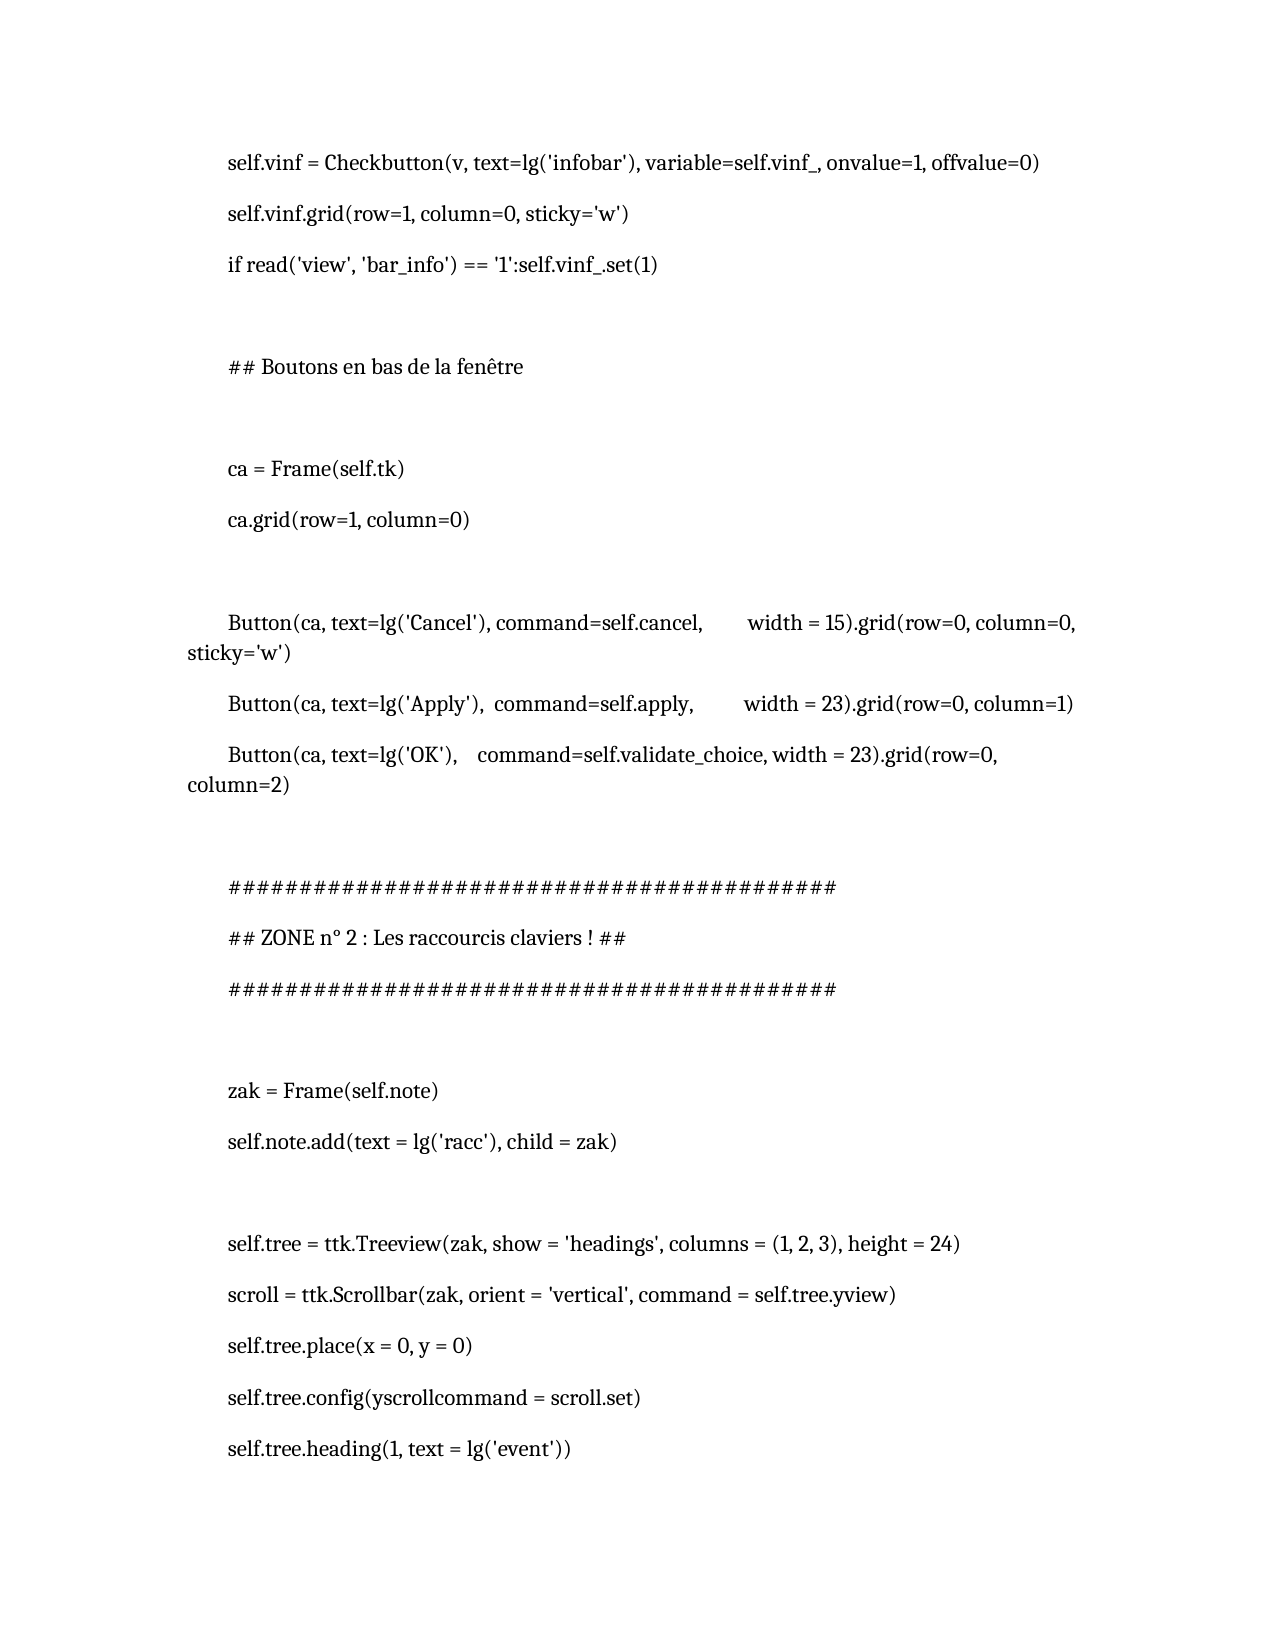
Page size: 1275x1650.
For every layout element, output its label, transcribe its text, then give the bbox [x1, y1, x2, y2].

text ## ZONE n° 2 : Les raccourcis claviers ! ## [187, 925, 1087, 951]
text self.vinf.grid(row=1, column=0, sticky='w') [187, 201, 1087, 227]
text zak = Frame(self.note) [187, 1078, 1087, 1104]
text self.tree.heading(1, text = lg('event')) [187, 1435, 1087, 1462]
text if read('view', 'bar_info') == '1':self.vinf_.set(1) [187, 252, 1087, 278]
text Button(ca, text=lg('Cancel'), command=self.cancel, width = 15).grid(row=0, column=0, sticky='w') [187, 609, 1087, 666]
text ca.grid(row=1, column=0) [187, 507, 1087, 534]
text ca = Frame(self.tk) [187, 456, 1087, 483]
text Button(ca, text=lg('Apply'), command=self.apply, width = 23).grid(row=0, column=1) [187, 691, 1087, 717]
text self.tree.place(x = 0, y = 0) [187, 1333, 1087, 1360]
text self.tree.config(yscrollcommand = scroll.set) [187, 1384, 1087, 1411]
text self.note.add(text = lg('racc'), child = zak) [187, 1129, 1087, 1156]
text scroll = ttk.Scrollbar(zak, orient = 'vertical', command = self.tree.yview) [187, 1282, 1087, 1309]
text ########################################### [187, 976, 1087, 1002]
text Button(ca, text=lg('OK'), command=self.validate_choice, width = 23).grid(row=0, column=2) [187, 742, 1087, 798]
text self.tree = ttk.Treeview(zak, show = 'headings', columns = (1, 2, 3), height = 24) [187, 1231, 1087, 1258]
text self.vinf = Checkbutton(v, text=lg('infobar'), variable=self.vinf_, onvalue=1, offvalue=0) [187, 150, 1087, 176]
text ########################################### [187, 874, 1087, 900]
text ## Boutons en bas de la fenêtre [187, 354, 1087, 381]
